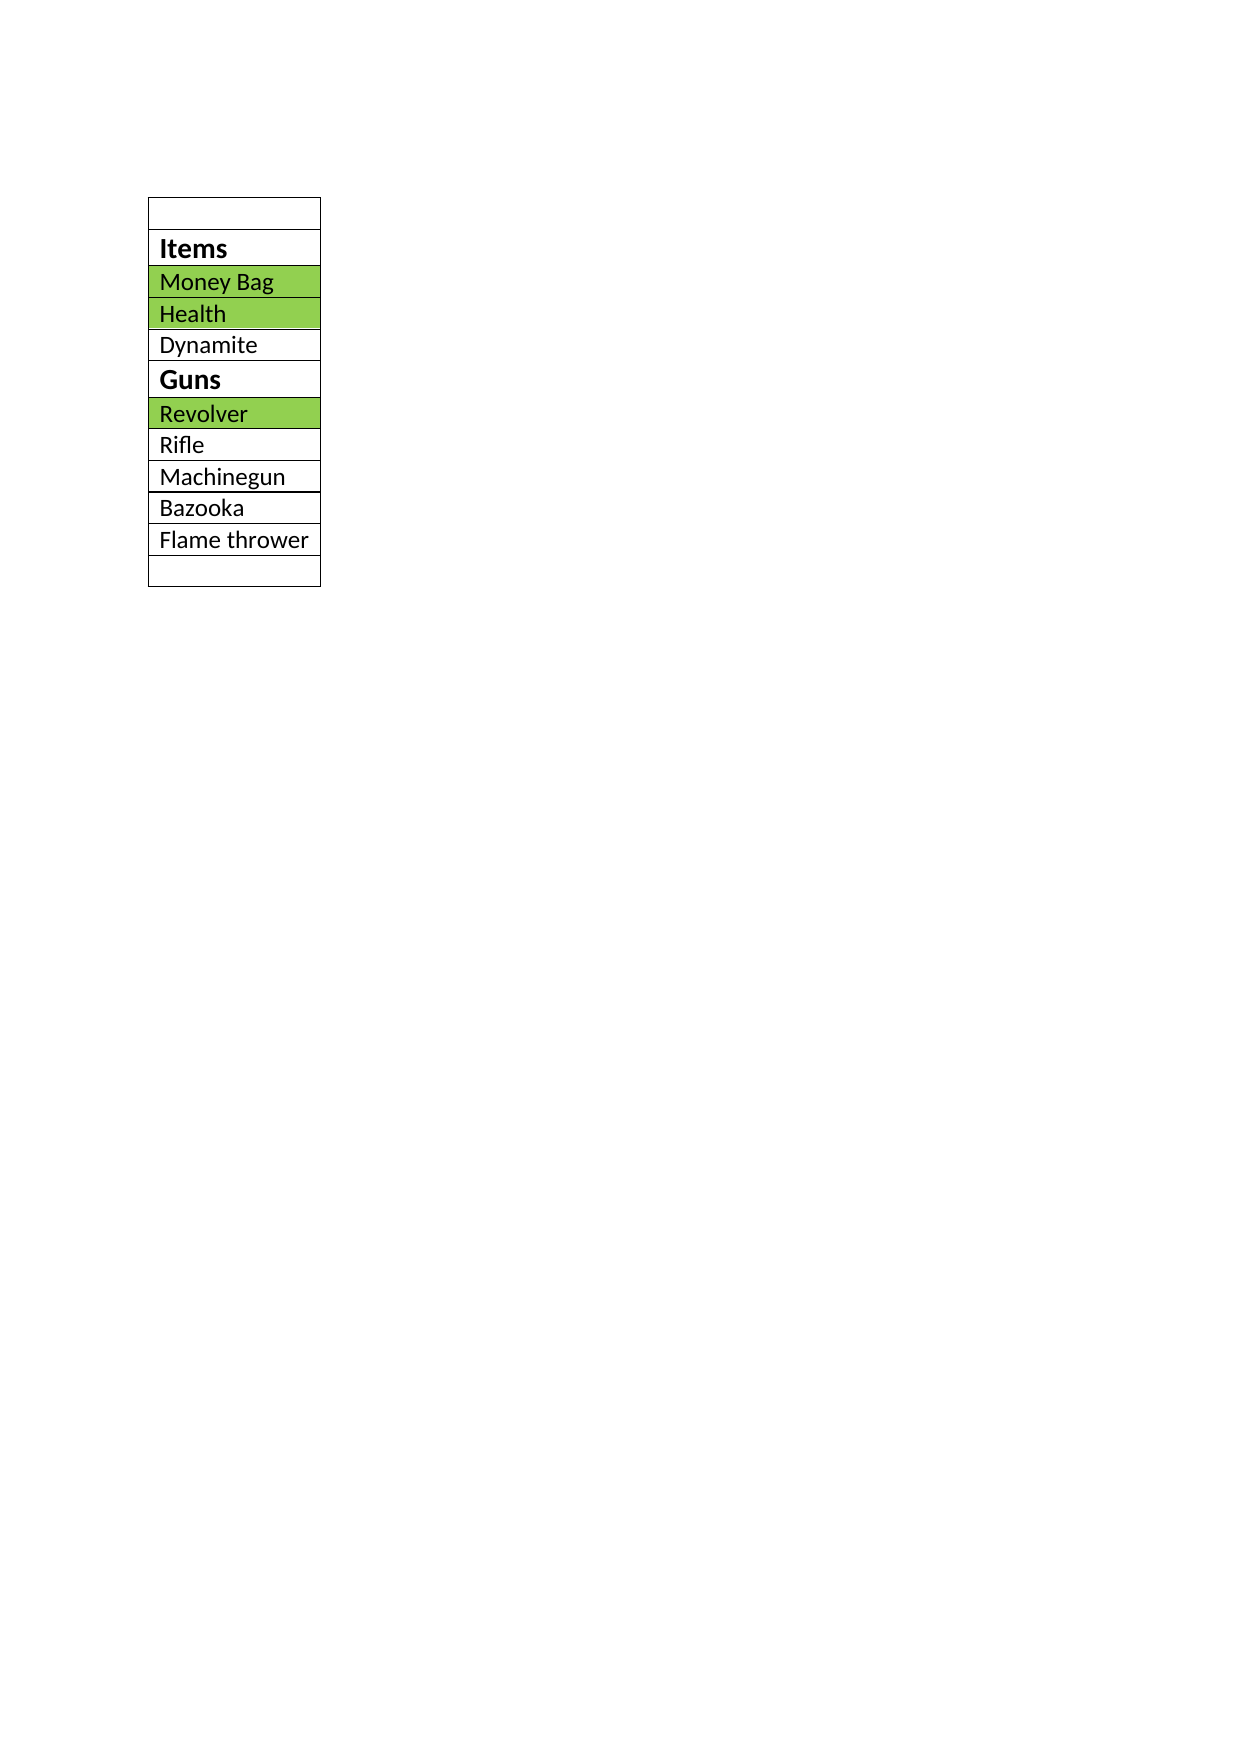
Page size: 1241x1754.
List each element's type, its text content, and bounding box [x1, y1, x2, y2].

table_cell Guns [149, 361, 320, 397]
table_cell [149, 556, 320, 586]
table_cell Health [149, 298, 320, 328]
table_cell Flame thrower [149, 524, 320, 554]
table_cell Money Bag [149, 266, 320, 297]
table_cell Machinegun [149, 461, 320, 491]
table_cell Rifle [149, 429, 320, 460]
table_cell Bazooka [149, 493, 320, 523]
table_header [149, 198, 320, 229]
table_cell Dynamite [149, 330, 320, 360]
table_cell Items [149, 230, 320, 265]
table_cell Revolver [149, 398, 320, 428]
